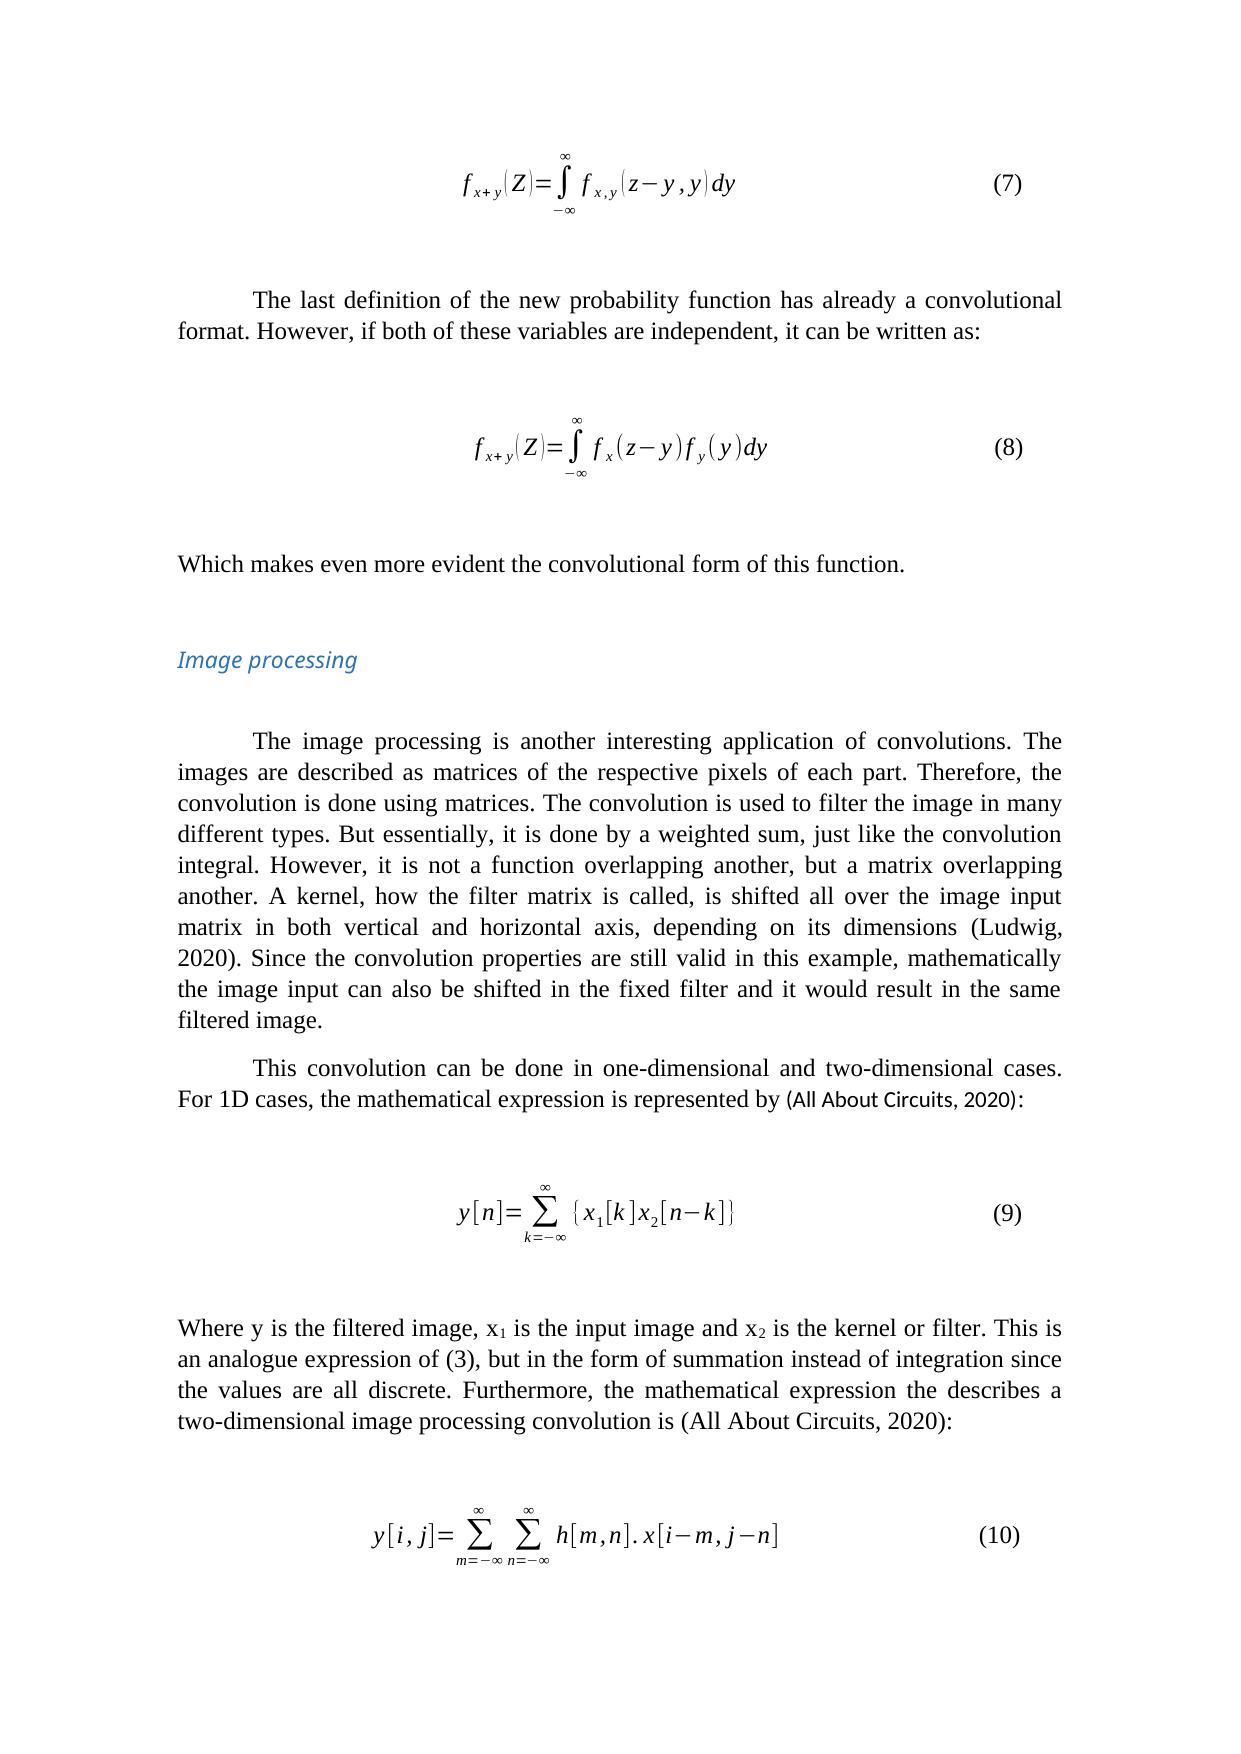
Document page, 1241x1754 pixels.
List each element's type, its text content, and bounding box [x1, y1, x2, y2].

text Which makes even more evident the convolutional form of this function. [177, 549, 1063, 578]
subtitle Image processing [177, 644, 1063, 676]
text The last definition of the new probability function has already a convolutional format. However, if both of these variables are independent, it can be written as: [177, 285, 1063, 345]
text The image processing is another interesting application of convolutions. The images are described as matrices of the respective pixels of each part. Therefore, the convolution is done using matrices. The convolution is used to filter the image in many different types. But essentially, it is done by a weighted sum, just like the convolution integral. However, it is not a function overlapping another, but a matrix overlapping another. A kernel, how the filter matrix is called, is shifted all over the image input matrix in both vertical and horizontal axis, depending on its dimensions . Since the convolution properties are still valid in this example, mathematically the image input can also be shifted in the fixed filter and it would result in the same filtered image. [177, 726, 1063, 1034]
text This convolution can be done in one-dimensional and two-dimensional cases. For 1D cases, the mathematical expression is represented by : [177, 1053, 1063, 1113]
text (9) [177, 1179, 1063, 1246]
text Where y is the filtered image, x1 is the input image and x2 is the kernel or filter. This is an analogue expression of (3), but in the form of summation instead of integration since the values are all discrete. Furthermore, the mathematical expression the describes a two-dimensional image processing convolution is: [177, 1313, 1063, 1434]
text (8) [177, 411, 1063, 482]
text (7) [177, 148, 1063, 218]
text (10) [177, 1501, 1063, 1568]
